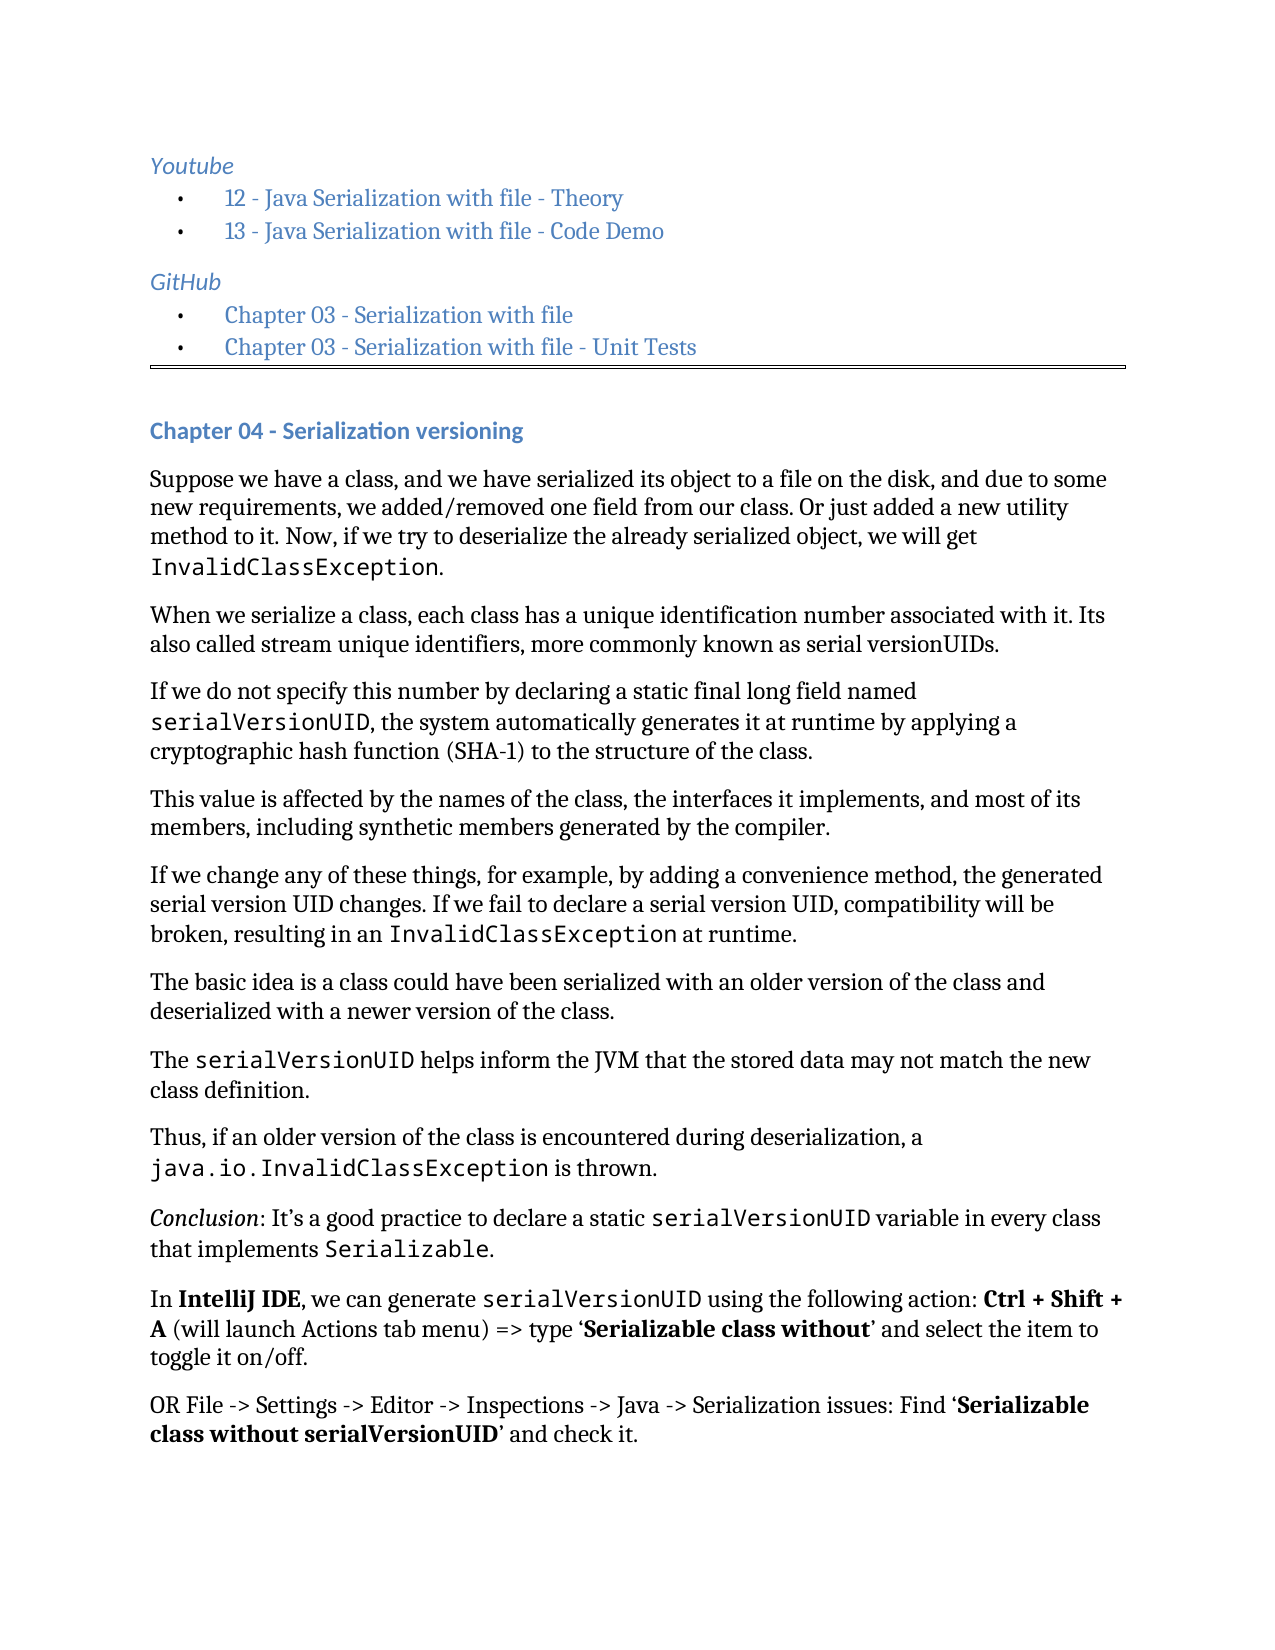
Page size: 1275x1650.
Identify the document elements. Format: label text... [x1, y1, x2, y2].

text The basic idea is a class could have been serialized with an older version of the class and deserialized with a newer version of the class. [150, 968, 1125, 1026]
list 12 - Java Serialization with file - Theory [175, 184, 1125, 213]
text Suppose we have a class, and we have serialized its object to a file on the disk, and due to some new requirements, we added/removed one field from our class. Or just added a new utility method to it. Now, if we try to deserialize the already serialized object, we will get InvalidClassException. [150, 464, 1125, 582]
text If we change any of these things, for example, by adding a convenience method, the generated serial version UID changes. If we fail to declare a serial version UID, compatibility will be broken, resulting in an InvalidClassException at runtime. [150, 861, 1125, 949]
text Thus, if an older version of the class is encountered during deserialization, a java.io.InvalidClassException is thrown. [150, 1123, 1125, 1183]
subtitle Youtube [150, 150, 1125, 181]
text When we serialize a class, each class has a unique identification number associated with it. Its also called stream unique identifiers, more commonly known as serial versionUIDs. [150, 601, 1125, 658]
subtitle GitHub [150, 266, 1125, 297]
list Chapter 03 - Serialization with file [175, 301, 1125, 329]
text The serialVersionUID helps inform the JVM that the stored data may not match the new class definition. [150, 1044, 1125, 1104]
text Conclusion: It’s a good practice to declare a static serialVersionUID variable in every class that implements Serializable. [150, 1202, 1125, 1264]
list Chapter 03 - Serialization with file - Unit Tests [175, 333, 1125, 362]
text OR File -> Settings -> Editor -> Inspections -> Java -> Serialization issues: Find ‘Serializable class without serialVersionUID’ and check it. [150, 1391, 1125, 1448]
list 13 - Java Serialization with file - Code Demo [175, 217, 1125, 246]
text This value is affected by the names of the class, the interfaces it implements, and most of its members, including synthetic members generated by the compiler. [150, 784, 1125, 842]
subtitle Chapter 04 - Serialization versioning [150, 415, 1125, 446]
text In IntelliJ IDE, we can generate serialVersionUID using the following action: Ctrl + Shift + A (will launch Actions tab menu) => type ‘Serializable class without’ and select the item to toggle it on/off. [150, 1283, 1125, 1372]
text If we do not specify this number by declaring a static final long field named serialVersionUID, the system automatically generates it at runtime by applying a cryptographic hash function (SHA-1) to the structure of the class. [150, 677, 1125, 766]
